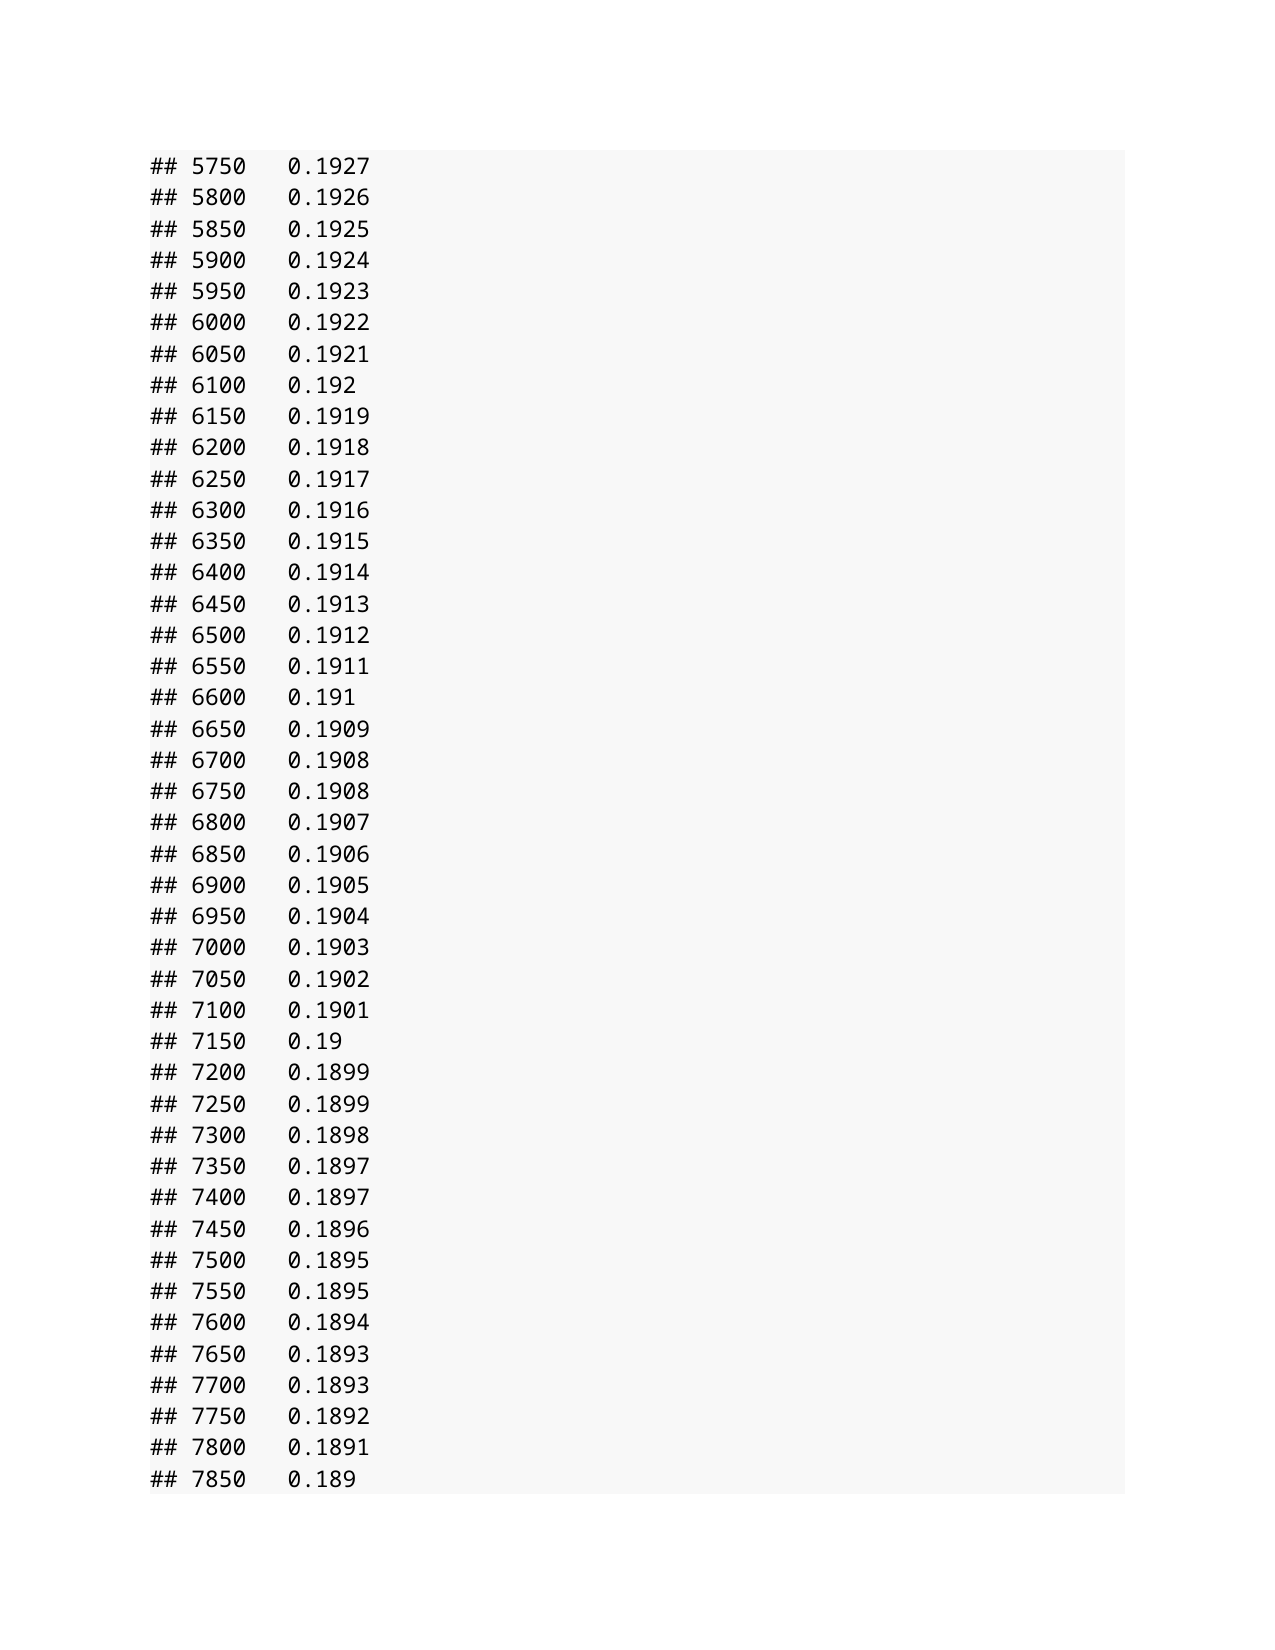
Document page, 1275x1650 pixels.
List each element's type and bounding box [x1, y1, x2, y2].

text [150, 150, 1125, 1494]
